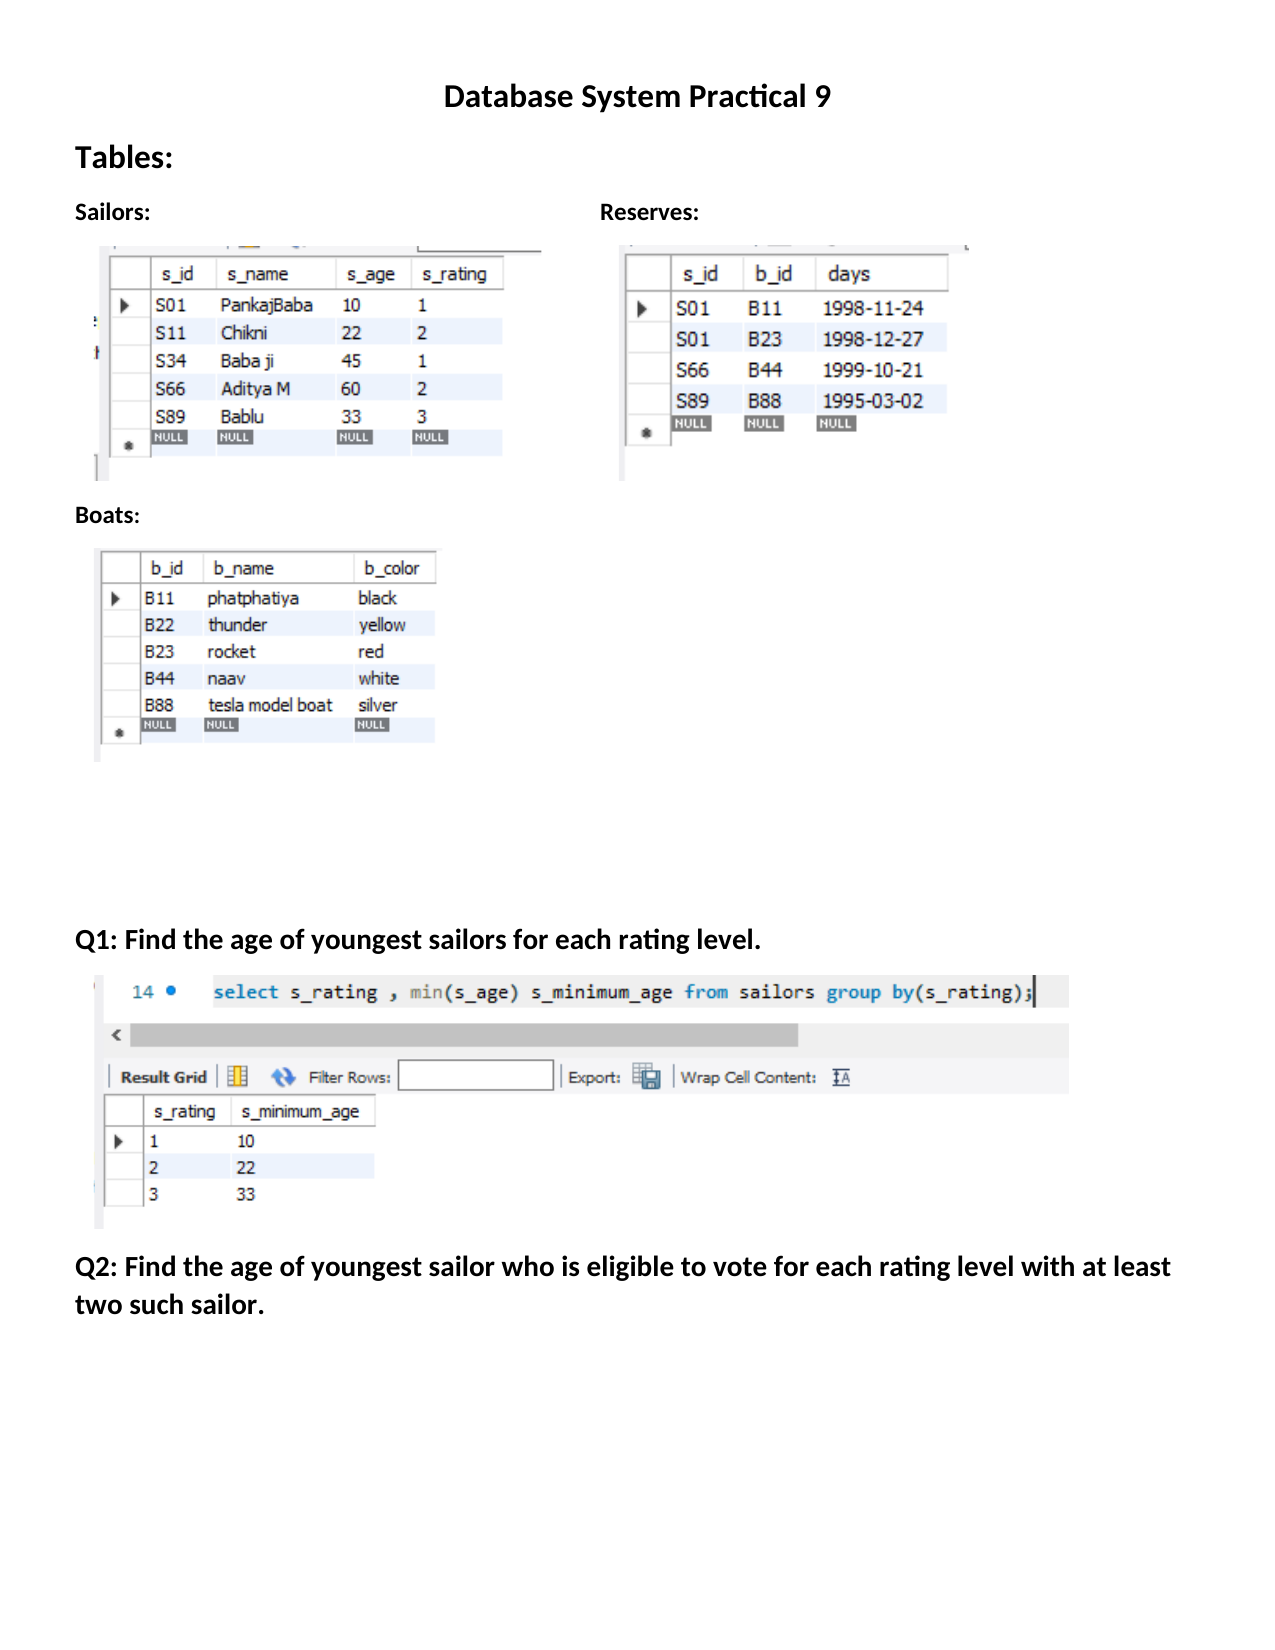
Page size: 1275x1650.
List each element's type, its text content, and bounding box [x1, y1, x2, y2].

text Tables: [75, 136, 1200, 176]
text Boats: [75, 499, 1200, 530]
text Sailors: Reserves: [75, 196, 1200, 227]
text Database System Practical 9 [75, 75, 1200, 116]
text Q2: Find the age of youngest sailor who is eligible to vote for each rating level with at least two such sailor. [75, 1248, 1200, 1322]
text Q1: Find the age of youngest sailors for each rating level. [75, 921, 1200, 956]
